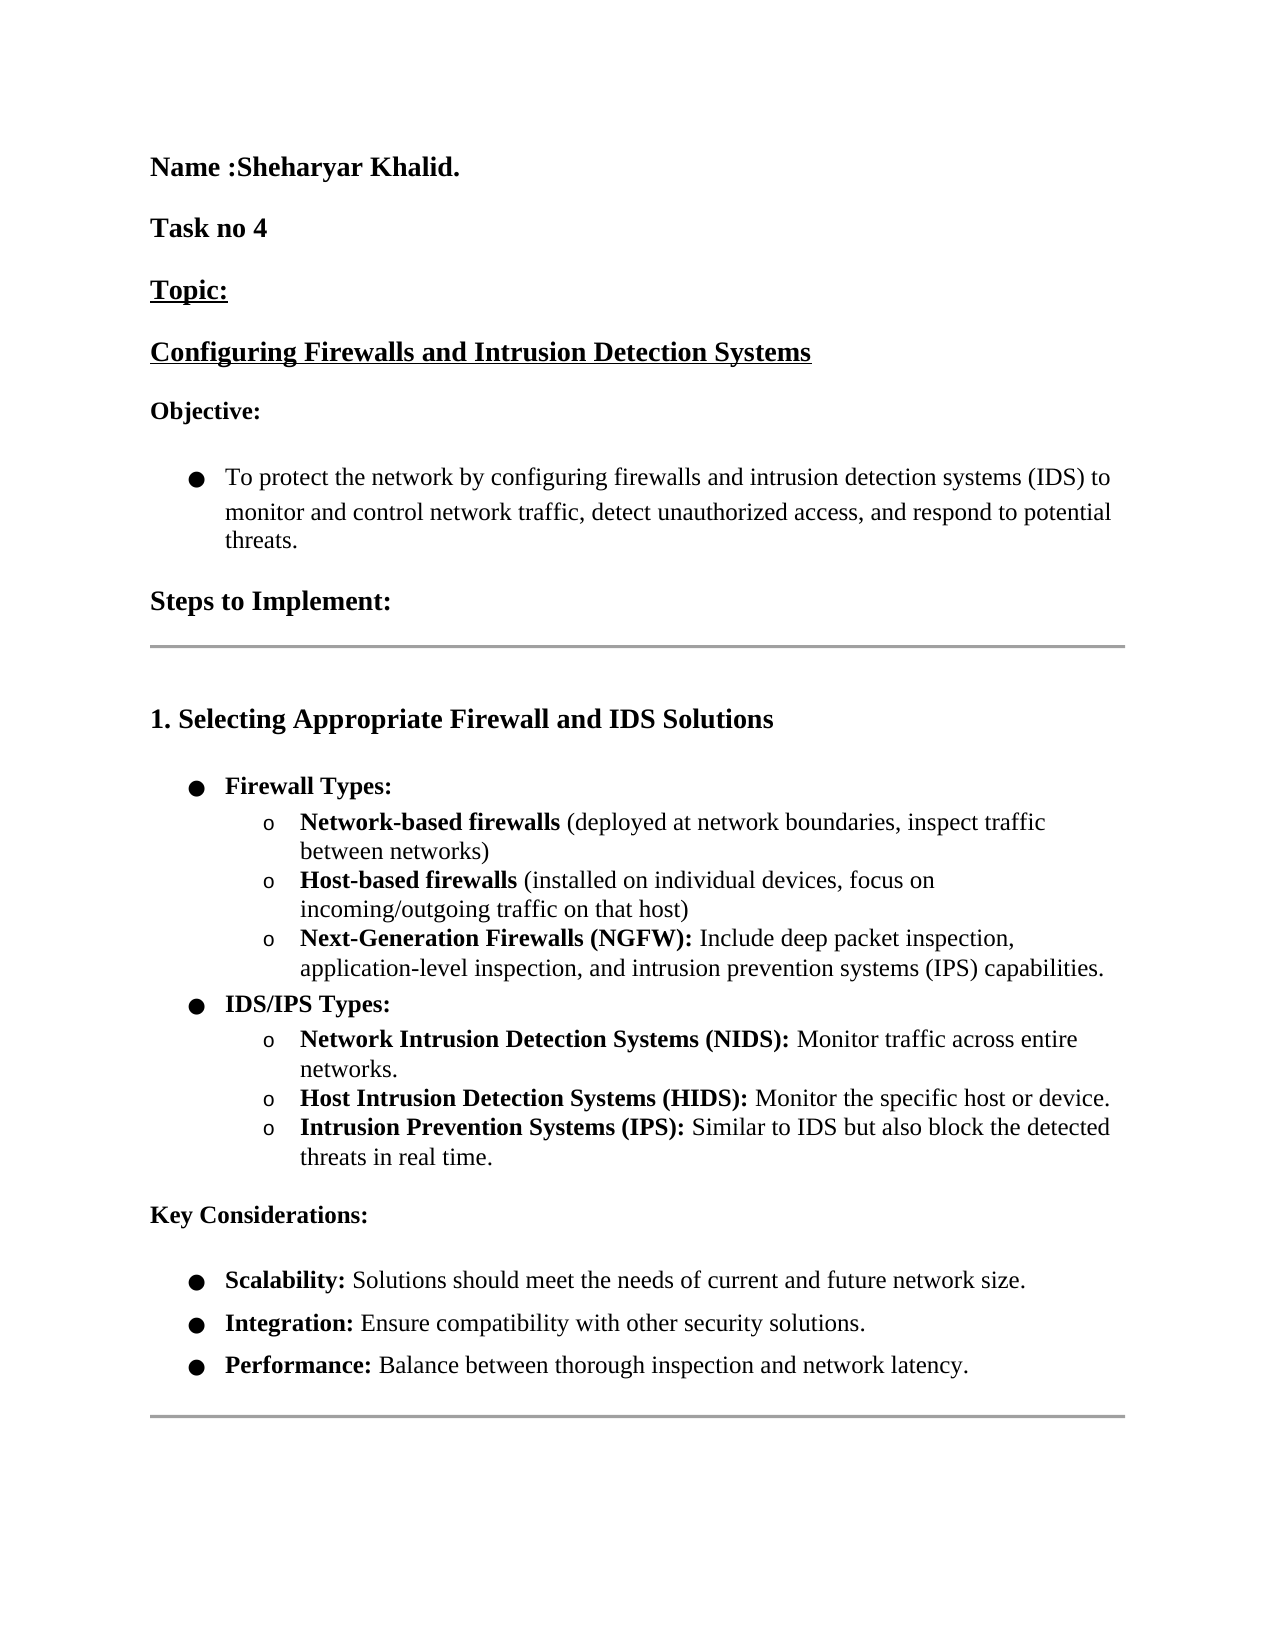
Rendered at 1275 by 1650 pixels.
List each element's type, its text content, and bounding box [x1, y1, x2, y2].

list Performance: Balance between thorough inspection and network latency. [187, 1343, 1125, 1386]
text 1. Selecting Appropriate Firewall and IDS Solutions [150, 702, 1125, 735]
list Intrusion Prevention Systems (IPS): Similar to IDS but also block the detected threats in real time. [262, 1112, 1125, 1171]
list Host-based firewalls (installed on individual devices, focus on incoming/outgoing traffic on that host) [262, 865, 1125, 923]
list To protect the network by configuring firewalls and intrusion detection systems (IDS) to monitor and control network traffic, detect unauthorized access, and respond to potential threats. [187, 454, 1125, 554]
list IDS/IPS Types: [187, 982, 1125, 1024]
text Name :Sheharyar Khalid. [150, 150, 1125, 182]
text Key Considerations: [150, 1200, 1125, 1228]
list Network-based firewalls (deployed at network boundaries, inspect traffic between networks) [262, 807, 1125, 865]
text Topic: [150, 273, 1125, 306]
list Network Intrusion Detection Systems (NIDS): Monitor traffic across entire networks. [262, 1024, 1125, 1083]
text Steps to Implement: [150, 583, 1125, 616]
list Host Intrusion Detection Systems (HIDS): Monitor the specific host or device. [262, 1083, 1125, 1112]
list Firewall Types: [187, 764, 1125, 807]
text Task no 4 [150, 212, 1125, 244]
list Scalability: Solutions should meet the needs of current and future network size. [187, 1258, 1125, 1300]
text Configuring Firewalls and Intrusion Detection Systems [150, 335, 1125, 367]
text Objective: [150, 396, 1125, 425]
list Next-Generation Firewalls (NGFW): Include deep packet inspection, application-level inspection, and intrusion prevention systems (IPS) capabilities. [262, 923, 1125, 982]
list Integration: Ensure compatibility with other security solutions. [187, 1300, 1125, 1343]
